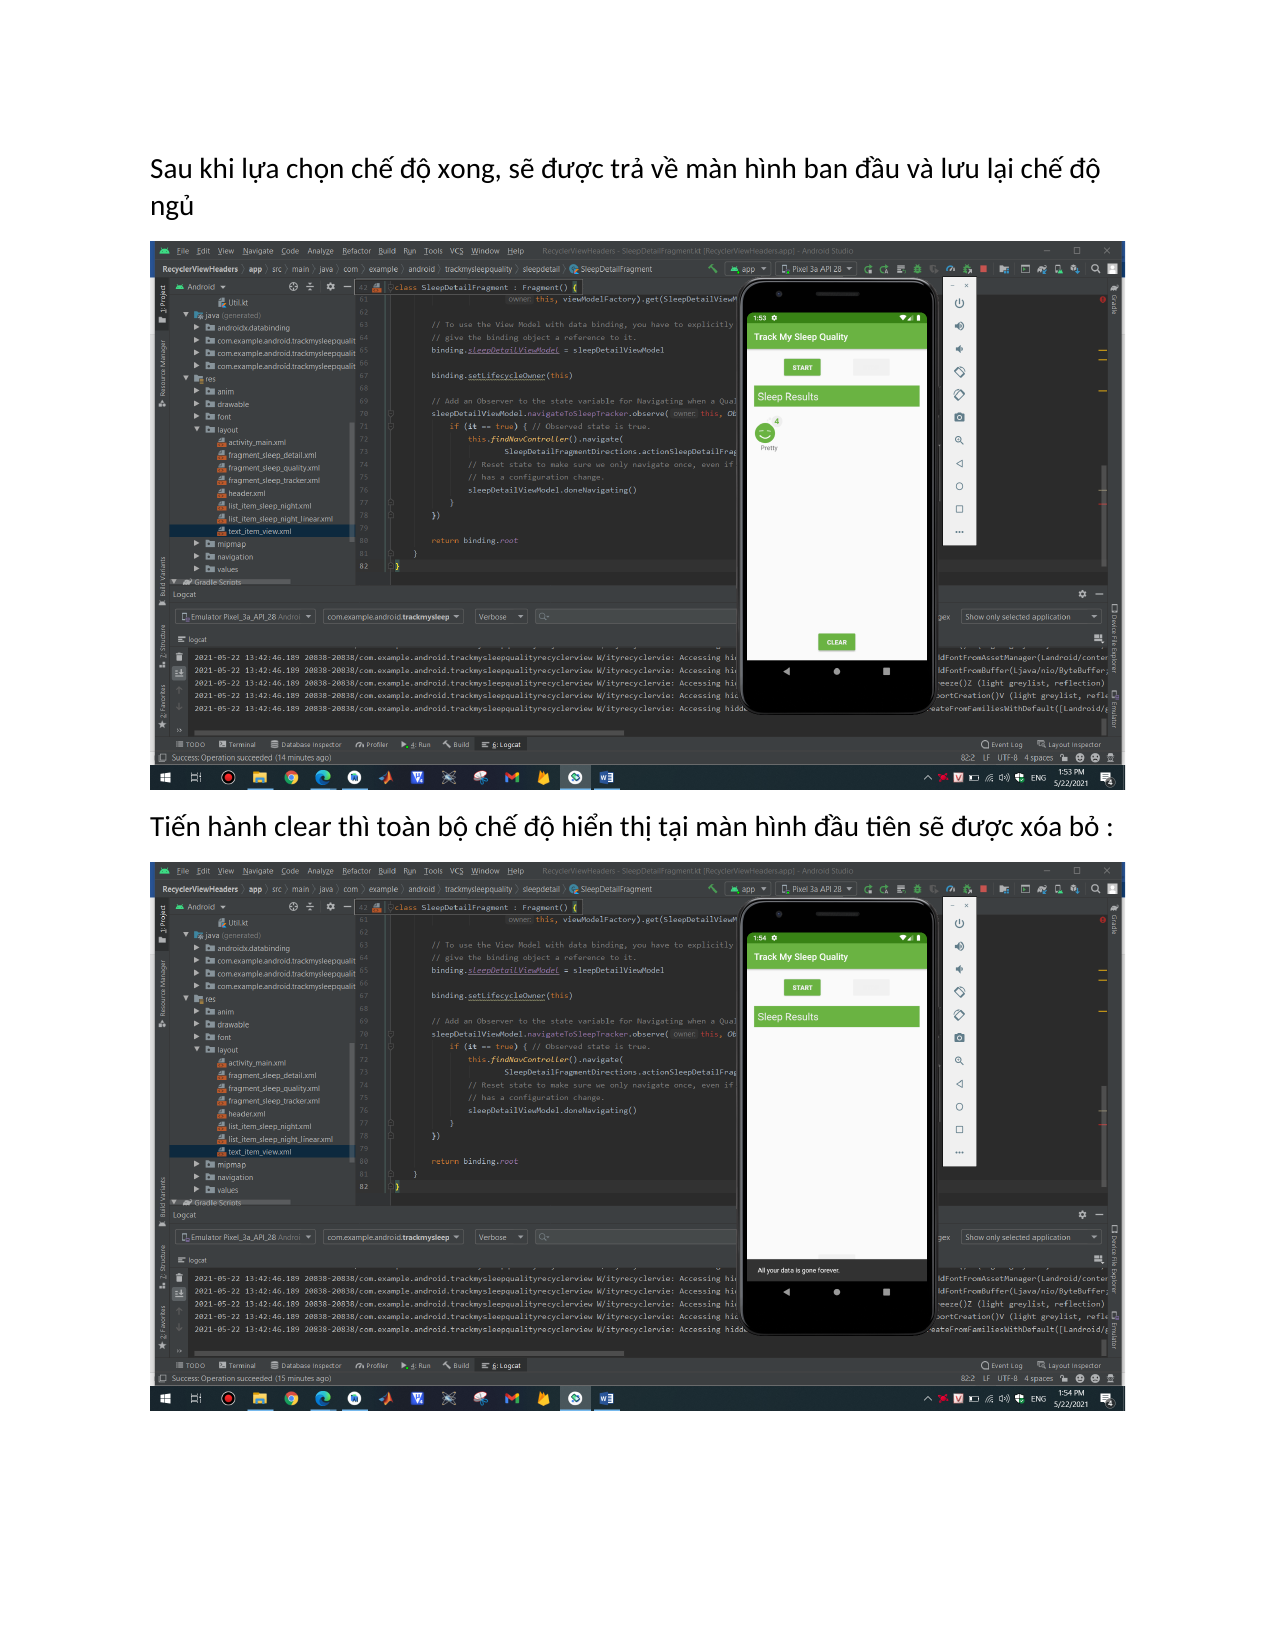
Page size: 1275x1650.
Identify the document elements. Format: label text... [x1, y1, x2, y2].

picture [150, 241, 1125, 790]
text Tiến hành clear thì toàn bộ chế độ hiển thị tại màn hình đầu tiên sẽ được xóa bỏ : [150, 808, 1125, 843]
picture [150, 862, 1125, 1411]
text Sau khi lựa chọn chế độ xong, sẽ được trả về màn hình ban đầu và lưu lại chế độ ngủ [150, 150, 1125, 223]
